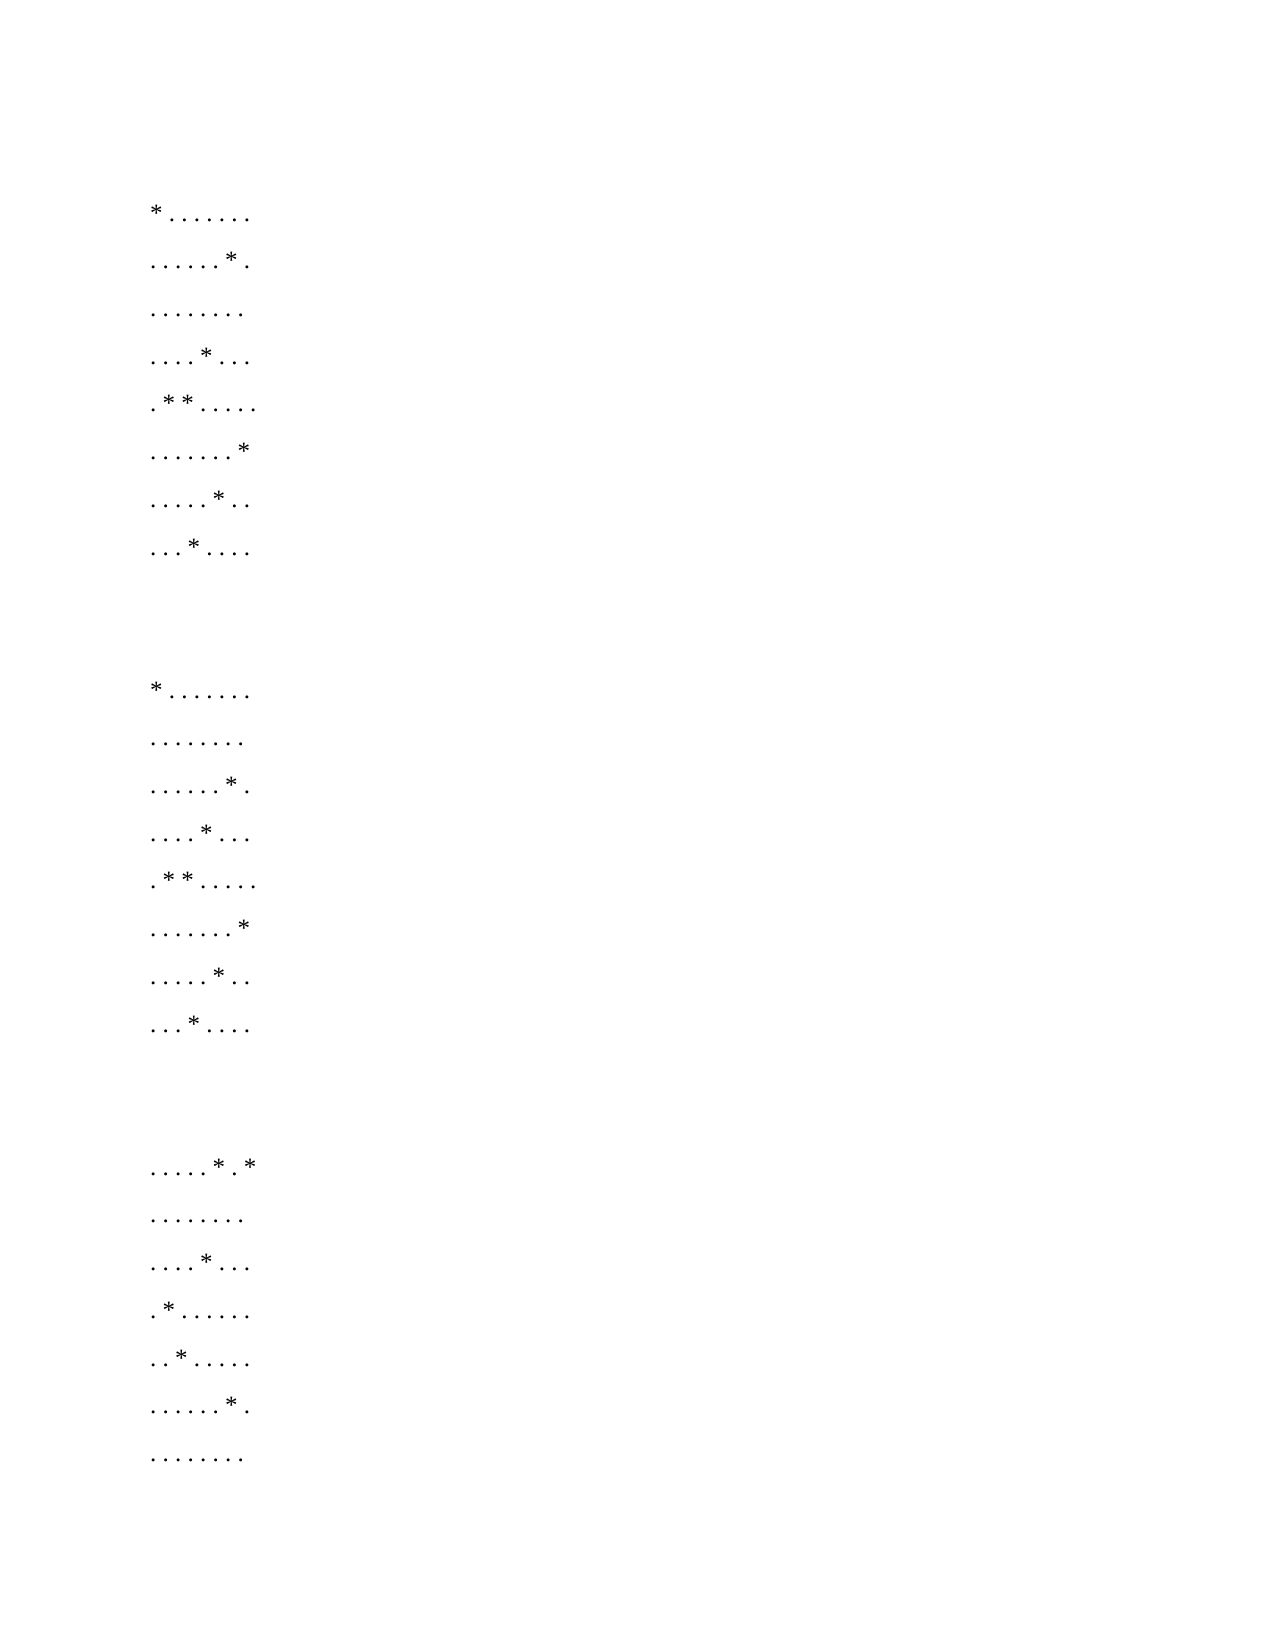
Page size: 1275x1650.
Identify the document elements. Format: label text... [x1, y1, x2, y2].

text . . . . . . . . [150, 1199, 1125, 1228]
text . . . * . . . . [150, 1009, 1125, 1037]
text . . . . . . . * [150, 436, 1125, 465]
text . . . * . . . . [150, 532, 1125, 560]
text . . . . . . * . [150, 1390, 1125, 1419]
text . * * . . . . . [150, 388, 1125, 417]
text . . . . . . . * [150, 913, 1125, 942]
text . . . . . * . . [150, 961, 1125, 990]
text . . . . . * . * [150, 1152, 1125, 1181]
text . . . . . . * . [150, 770, 1125, 799]
text . . . . * . . . [150, 818, 1125, 847]
text * . . . . . . . [150, 675, 1125, 703]
text . . . . . * . . [150, 484, 1125, 513]
text . . . . . . * . [150, 245, 1125, 274]
text . * * . . . . . [150, 866, 1125, 894]
text . . * . . . . . [150, 1343, 1125, 1371]
text . * . . . . . . [150, 1295, 1125, 1324]
text . . . . * . . . [150, 1247, 1125, 1276]
text . . . . . . . . [150, 293, 1125, 322]
text * . . . . . . . [150, 198, 1125, 226]
text . . . . . . . . [150, 1438, 1125, 1467]
text . . . . . . . . [150, 722, 1125, 751]
text . . . . * . . . [150, 341, 1125, 369]
